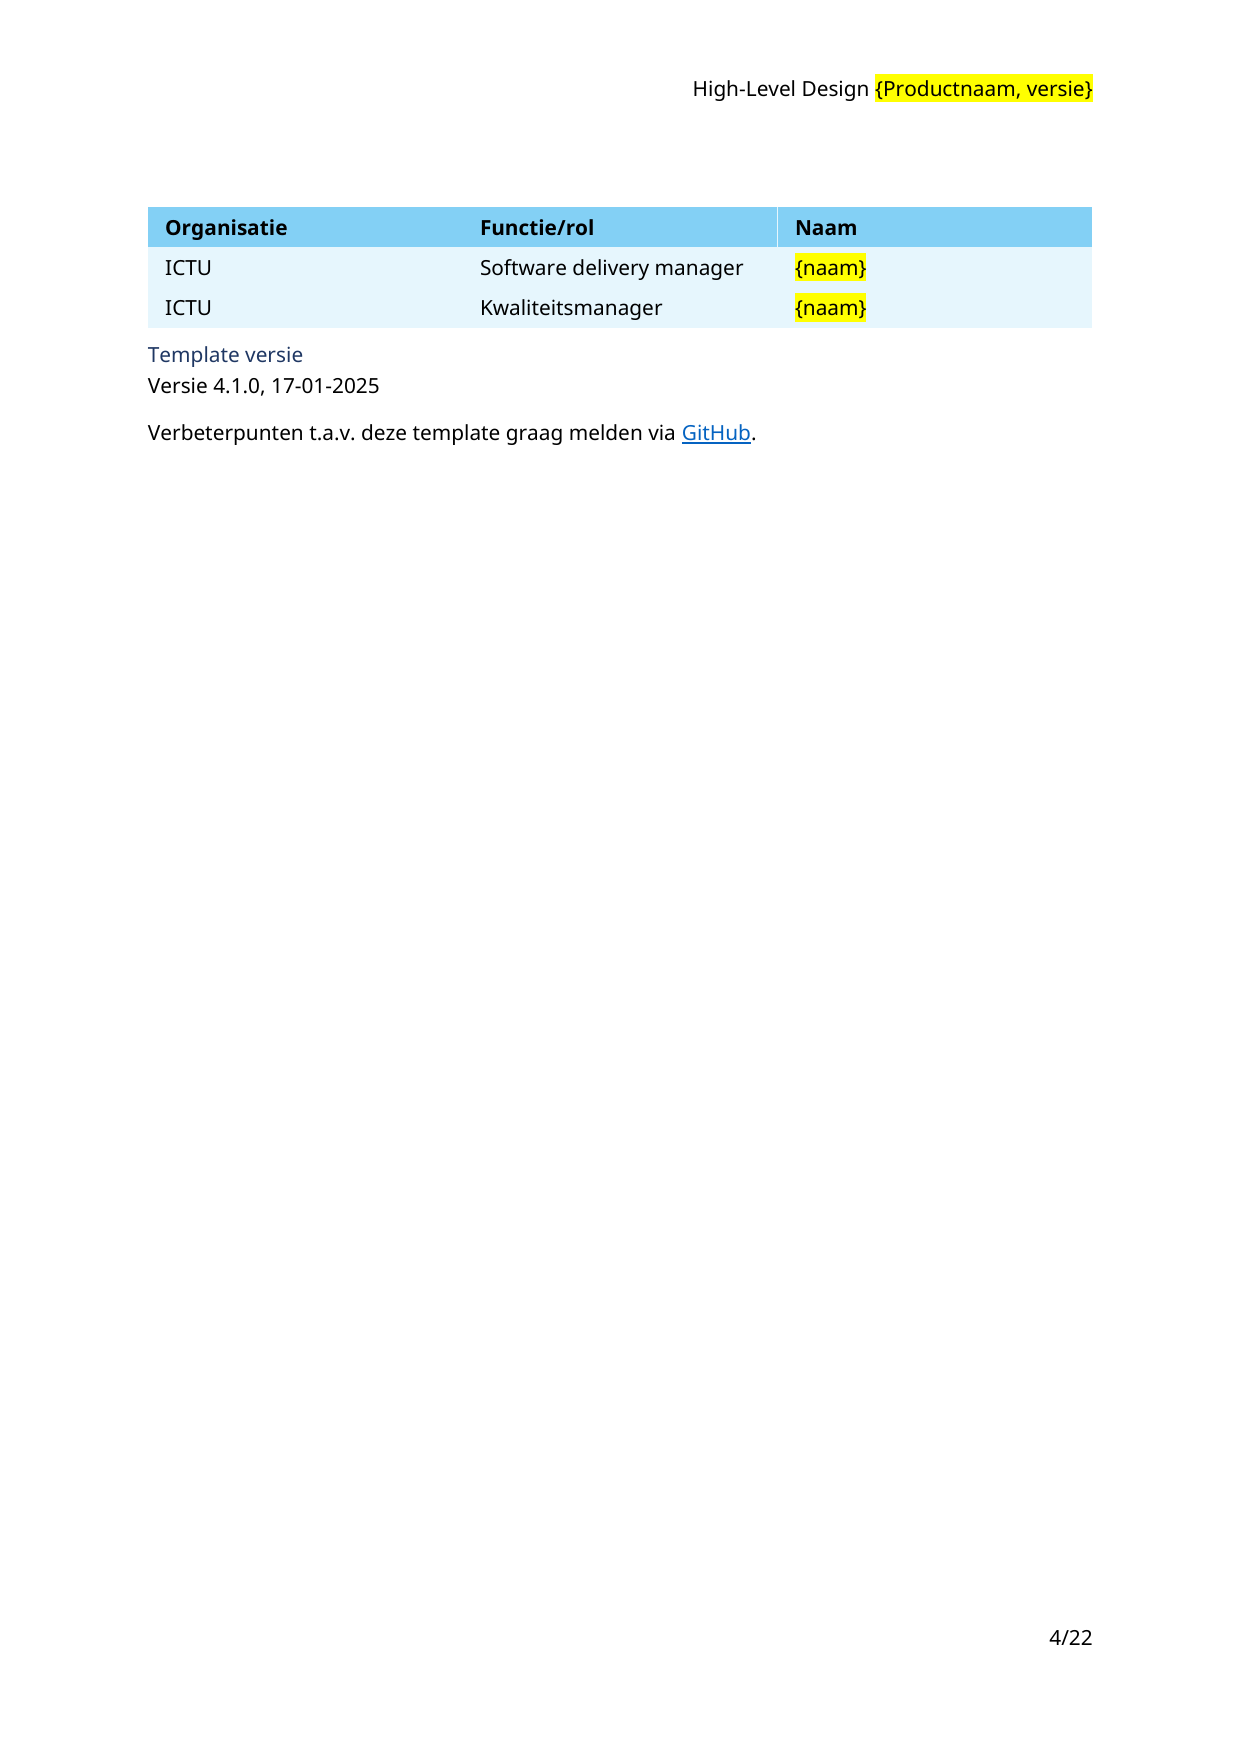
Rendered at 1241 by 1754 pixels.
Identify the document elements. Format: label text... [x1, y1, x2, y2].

table_cell Kwaliteitsmanager [463, 288, 777, 328]
text Versie 4.1.0, 17-01-2025 [148, 371, 1092, 399]
table_cell ICTU [148, 288, 463, 328]
table_cell {naam} [778, 247, 1092, 287]
table_cell {naam} [778, 288, 1092, 328]
table_cell Software delivery manager [463, 247, 777, 287]
table_header Naam [778, 207, 1092, 247]
subtitle Template versie [148, 340, 1092, 369]
table_header Functie/rol [463, 207, 777, 247]
table_header Organisatie [148, 207, 463, 247]
table_cell ICTU [148, 247, 463, 287]
text Verbeterpunten t.a.v. deze template graag melden via GitHub. [148, 418, 1092, 447]
